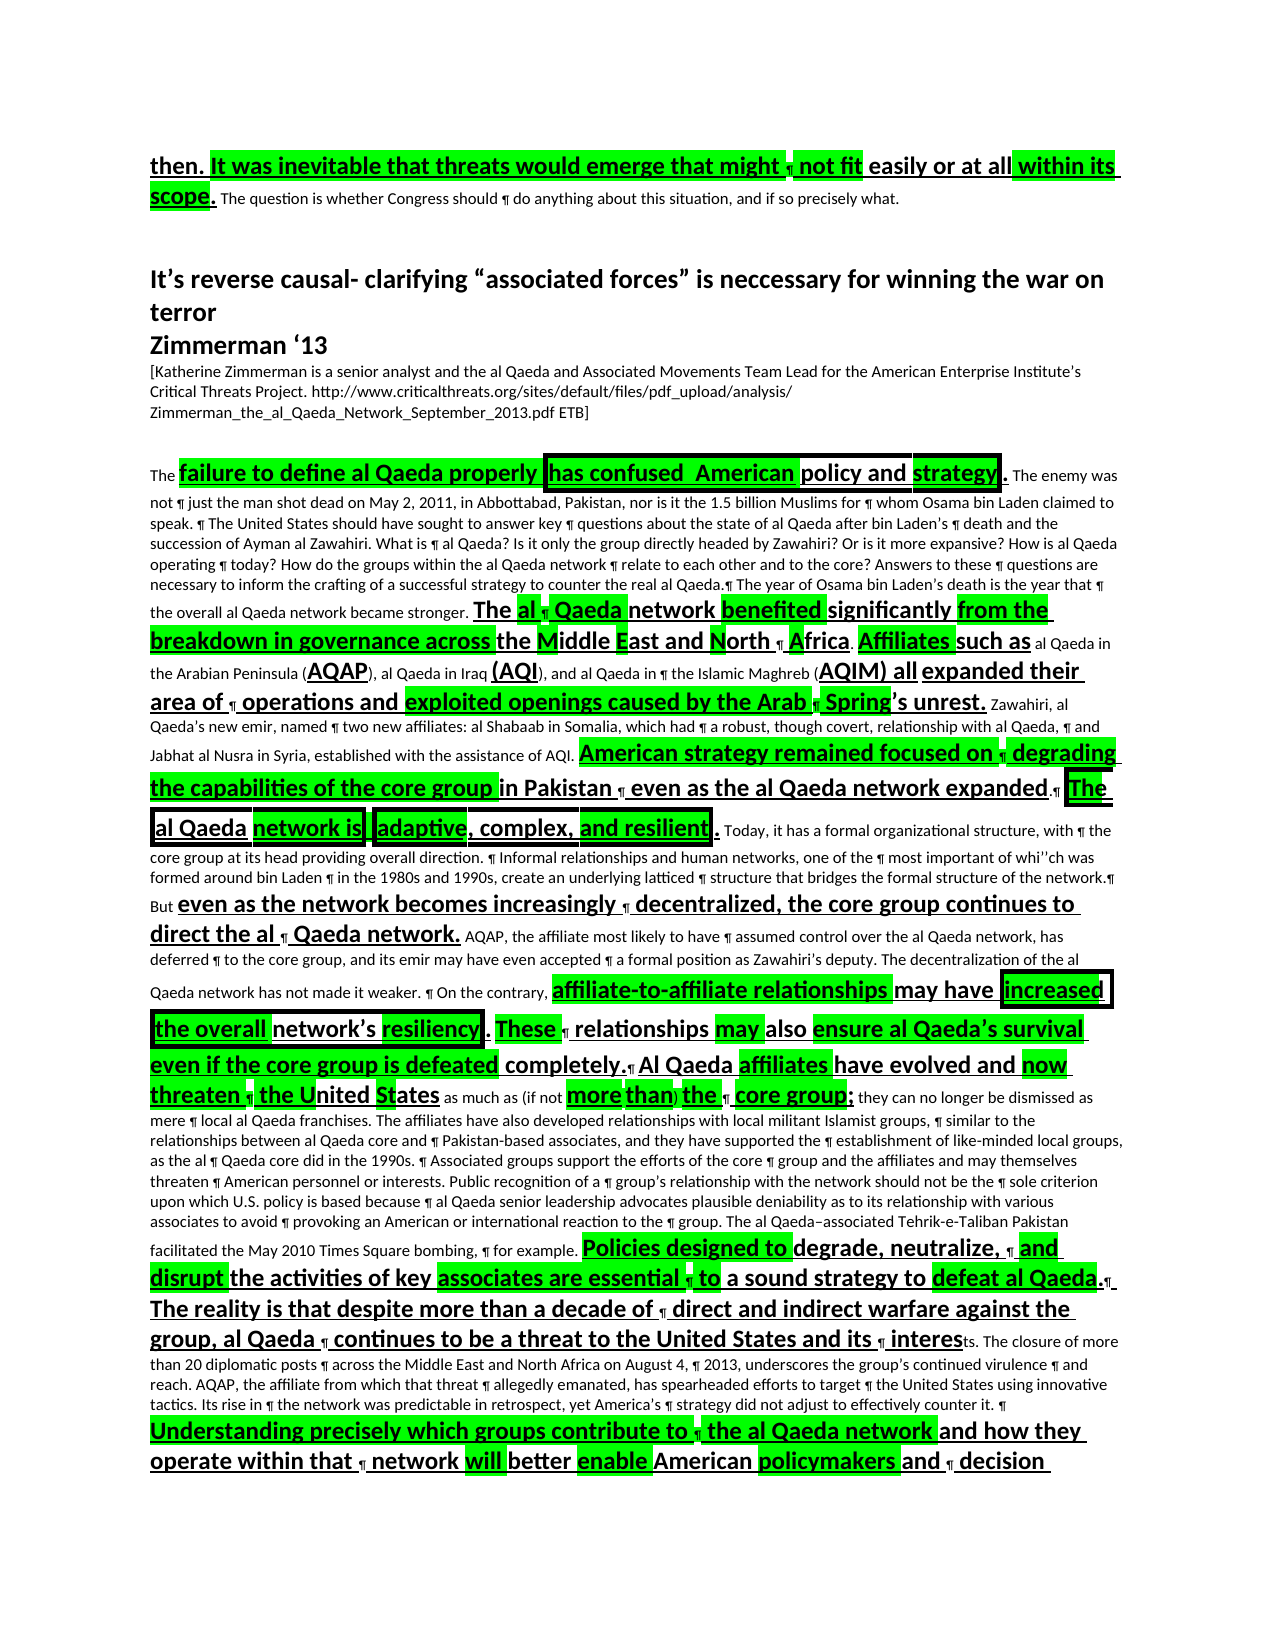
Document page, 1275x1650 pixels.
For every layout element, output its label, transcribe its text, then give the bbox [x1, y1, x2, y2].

text [Katherine Zimmerman is a senior analyst and the al Qaeda and Associated Movements Team Lead for the American Enterprise Institute’s Critical Threats Project. http://www.criticalthreats.org/sites/default/files/pdf_upload/analysis/Zimmerman_the_al_Qaeda_Network_September_2013.pdf ETB] [150, 361, 1125, 422]
text Zimmerman ‘13 [150, 328, 1125, 361]
text It’s reverse causal- clarifying “associated forces” is neccessary for winning the war on terror [150, 262, 1125, 328]
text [150, 453, 1125, 1476]
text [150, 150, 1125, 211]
